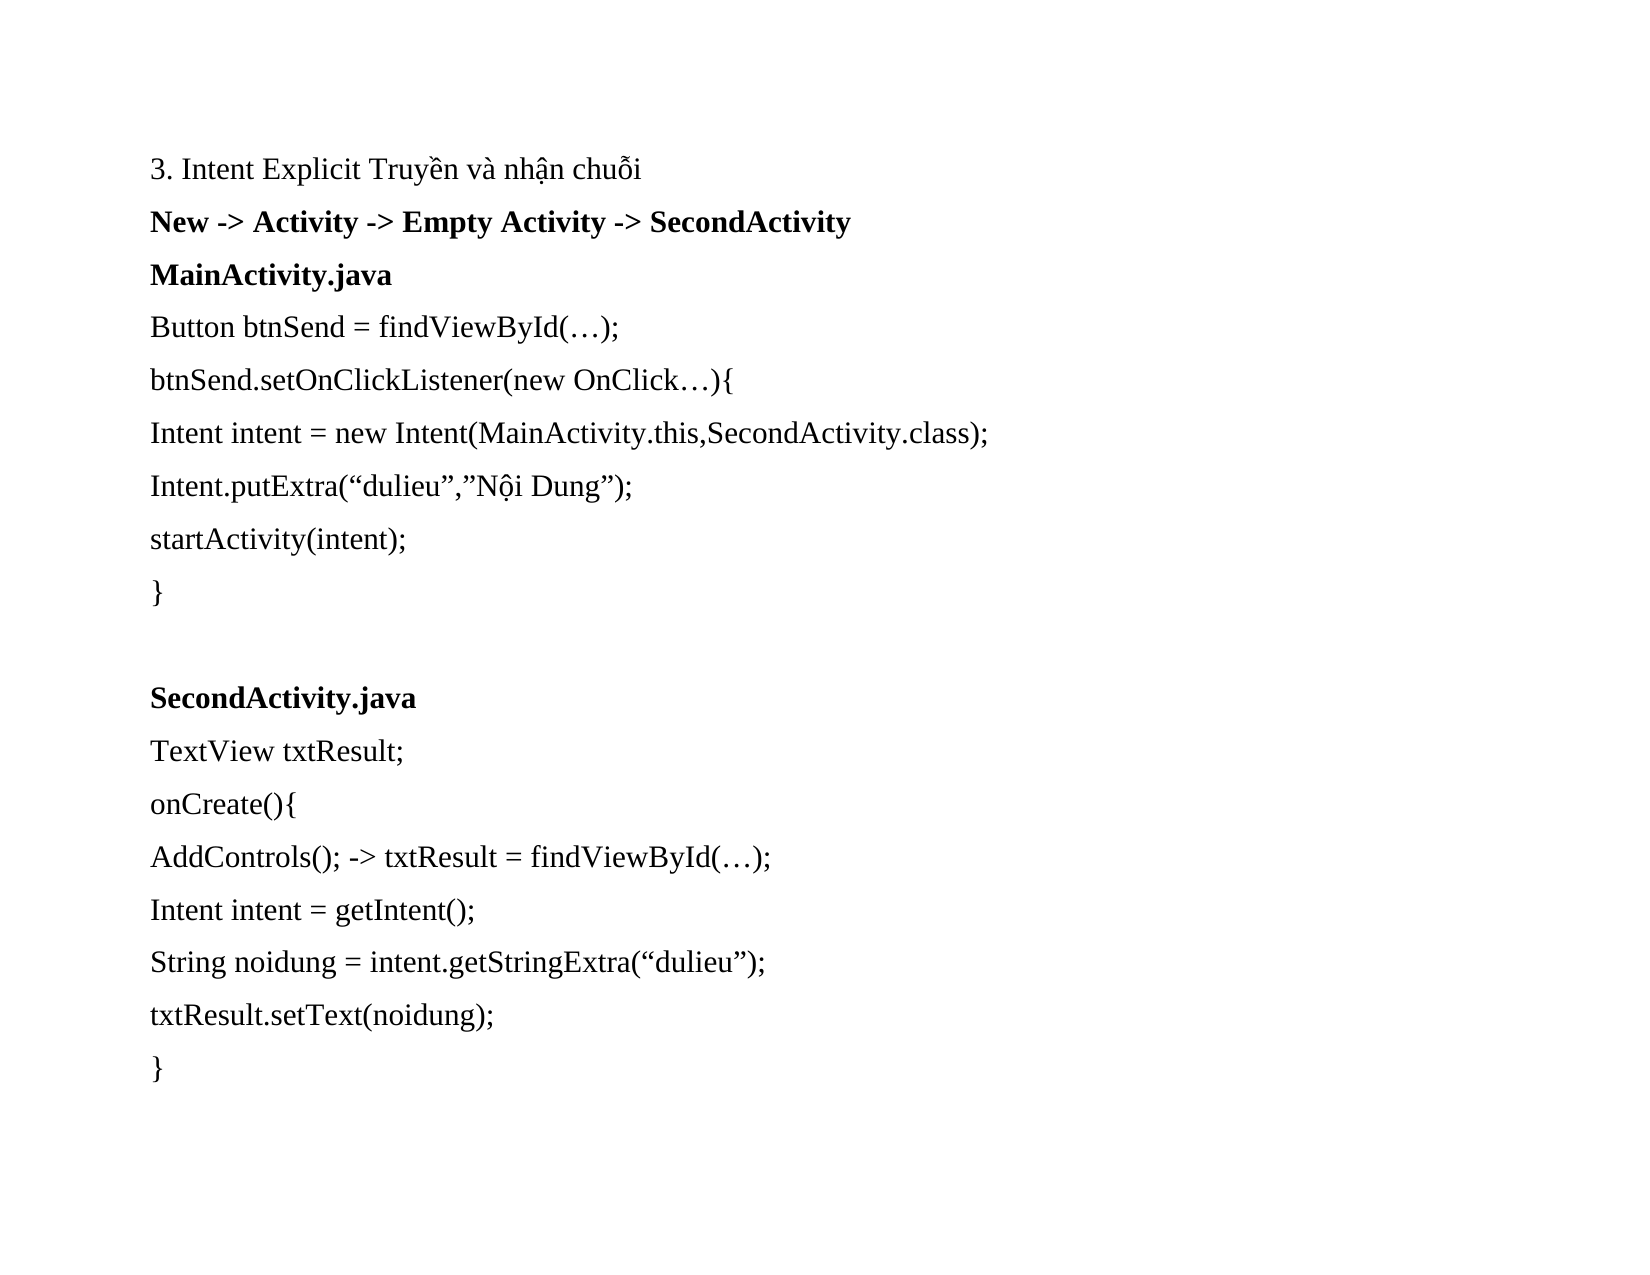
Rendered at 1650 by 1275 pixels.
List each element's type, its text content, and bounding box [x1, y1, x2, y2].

text AddControls(); -> txtResult = findViewById(…); [150, 838, 1500, 874]
text String noidung = intent.getStringExtra(“dulieu”); [150, 944, 1500, 980]
text onCreate(){ [150, 785, 1500, 821]
text SecondActivity.java [150, 679, 1500, 715]
text Intent.putExtra(“dulieu”,”Nội Dung”); [150, 467, 1500, 503]
text } [150, 573, 1500, 609]
text btnSend.setOnClickListener(new OnClick…){ [150, 362, 1500, 398]
text startActivity(intent); [150, 520, 1500, 556]
text 3. Intent Explicit Truyền và nhận chuỗi [150, 150, 1500, 186]
text } [150, 1049, 1500, 1086]
text TextView txtResult; [150, 732, 1500, 768]
text MainActivity.java [150, 256, 1500, 292]
text New -> Activity -> Empty Activity -> SecondActivity [150, 203, 1500, 239]
text txtResult.setText(noidung); [150, 997, 1500, 1033]
text Button btnSend = findViewById(…); [150, 309, 1500, 345]
text Intent intent = getIntent(); [150, 891, 1500, 927]
text Intent intent = new Intent(MainActivity.this,SecondActivity.class); [150, 414, 1500, 451]
